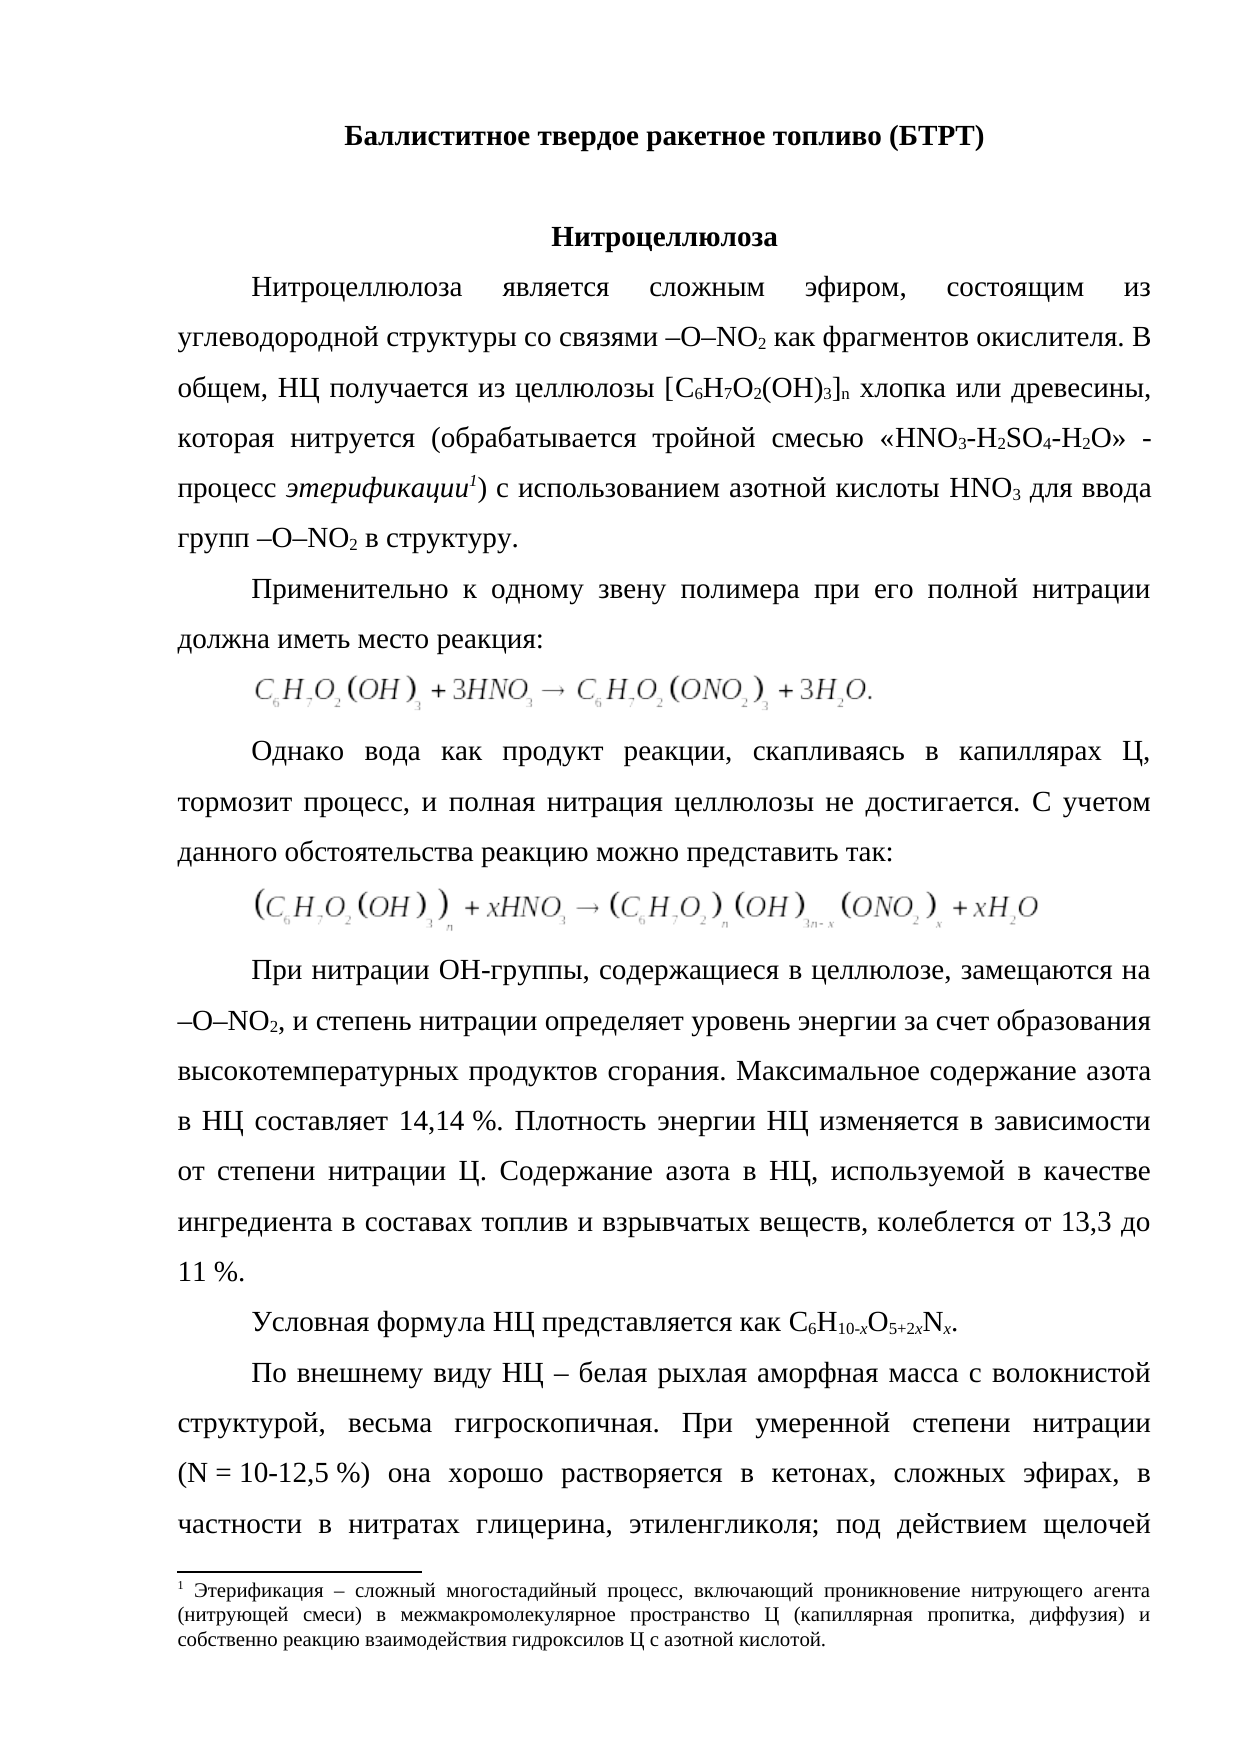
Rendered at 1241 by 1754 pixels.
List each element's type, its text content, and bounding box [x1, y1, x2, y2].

text Однако вода как продукт реакции, скапливаясь в капиллярах Ц, тормозит процесс, и полная нитрация целлюлозы не достигается. С учетом данного обстоятельства реакцию можно представить так: [177, 733, 1152, 867]
text Баллиститное твердое ракетное топливо (БТРТ) [177, 118, 1152, 152]
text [177, 1355, 1152, 1539]
text Нитроцеллюлоза [177, 219, 1152, 252]
text Применительно к одному звену полимера при его полной нитрации должна иметь место реакция: [177, 571, 1152, 655]
text Нитроцеллюлоза является сложным эфиром, состоящим из углеводородной структуры со связями –O–NO2 как фрагментов окислителя. В общем, НЦ получается из целлюлозы [C6H7O2(OH)3]n хлопка или древесины, которая нитруется (обрабатывается тройной смесью «HNO3-H2SO4-H2O» - процесс этерификации) с использованием азотной кислоты HNO3 для ввода групп –O–NO2 в структуру. [177, 269, 1152, 554]
text Условная формула НЦ представляется как C6H10-xO5+2xNx. [177, 1304, 1152, 1338]
text При нитрации ОН-группы, содержащиеся в целлюлозе, замещаются на –O–NO2, и степень нитрации определяет уровень энергии за счет образования высокотемпературных продуктов сгорания. Максимальное содержание азота в НЦ составляет 14,14 %. Плотность энергии НЦ изменяется в зависимости от степени нитрации Ц. Содержание азота в НЦ, используемой в качестве ингредиента в составах топлив и взрывчатых веществ, колеблется от 13,3 до 11 %. [177, 952, 1152, 1288]
